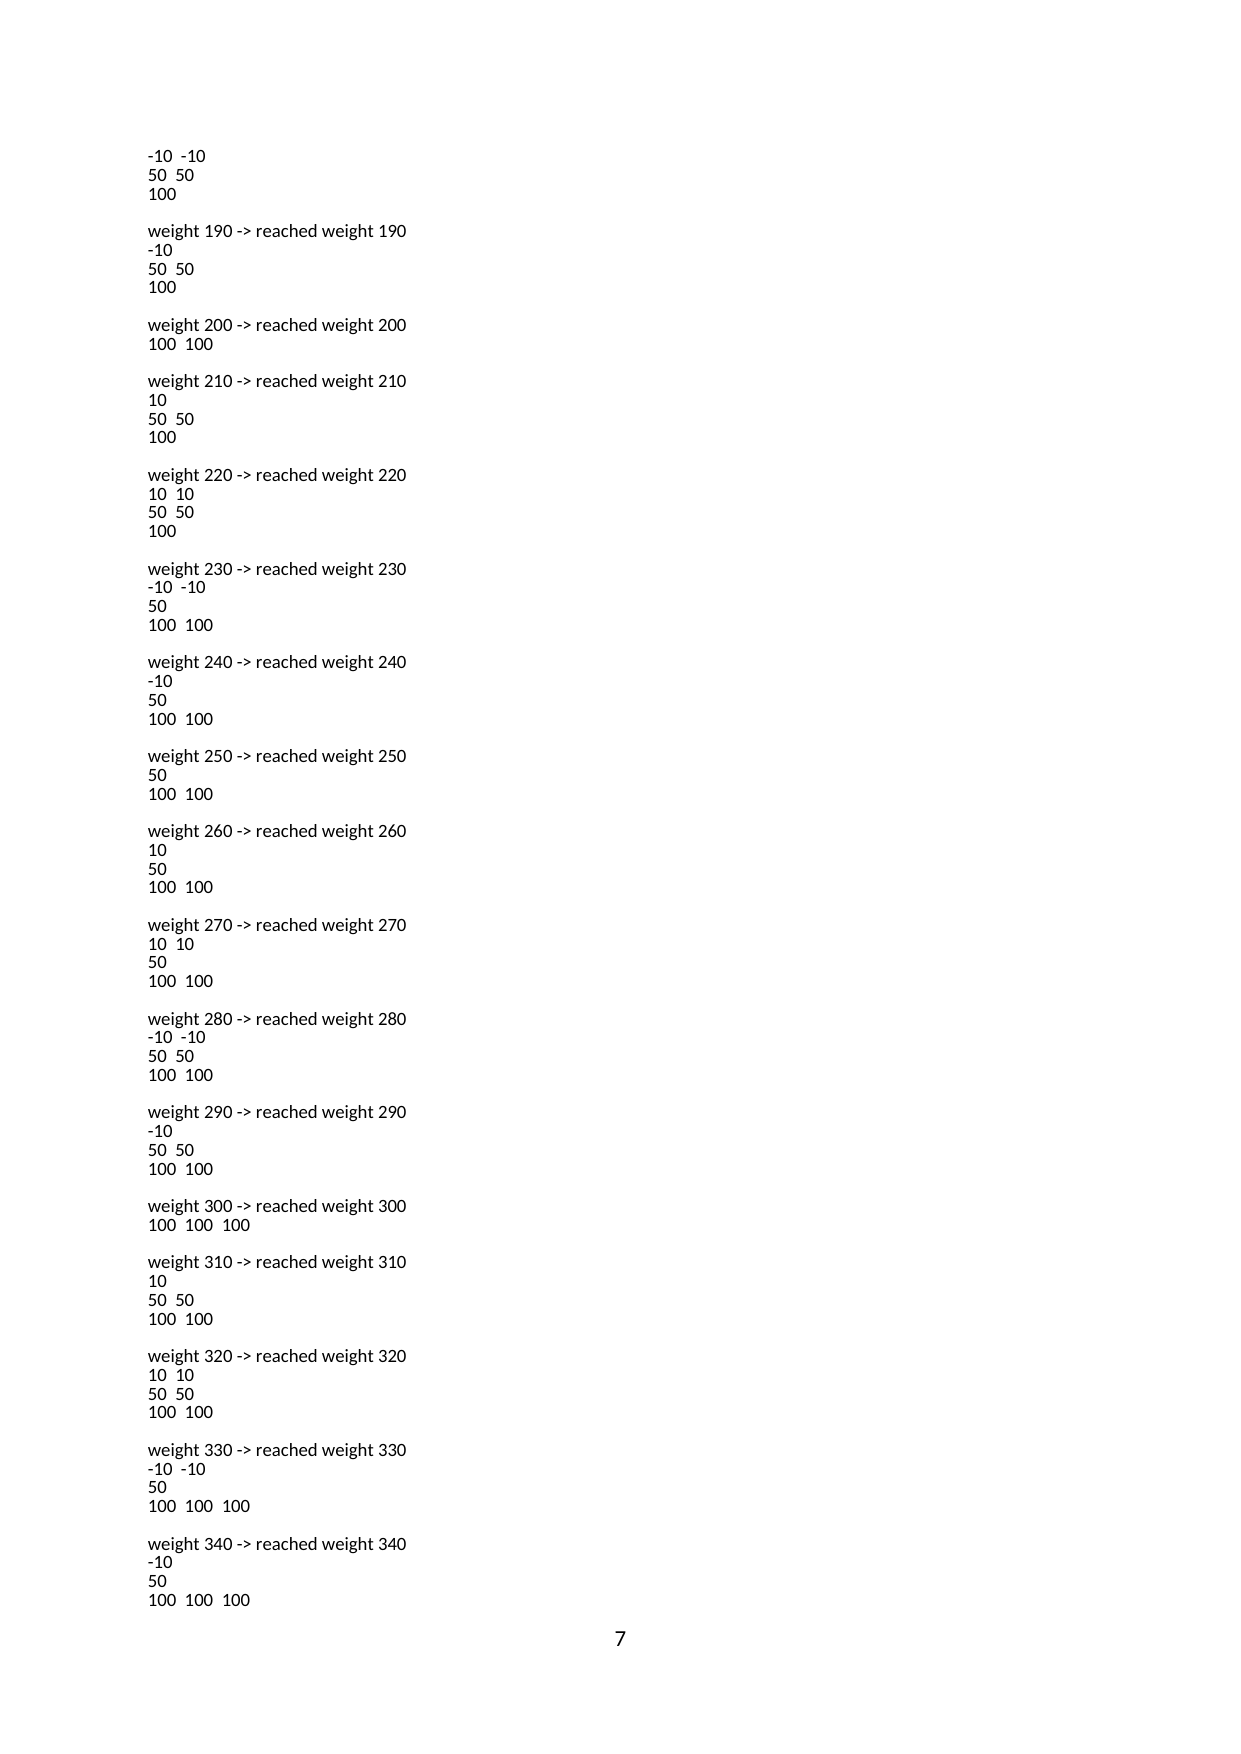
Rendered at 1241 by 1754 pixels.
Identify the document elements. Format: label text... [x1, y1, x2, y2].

text weight 340 -> reached weight 340 [148, 1535, 1092, 1554]
text 100 100 [148, 1404, 1092, 1423]
text 100 100 [148, 335, 1092, 354]
text weight 290 -> reached weight 290 [148, 1104, 1092, 1123]
text 50 50 [148, 166, 1092, 185]
text 100 100 100 [148, 1591, 1092, 1610]
text weight 310 -> reached weight 310 [148, 1254, 1092, 1273]
text 50 [148, 1479, 1092, 1498]
text 100 100 [148, 785, 1092, 804]
text 100 100 [148, 710, 1092, 729]
text 50 50 [148, 260, 1092, 279]
text weight 190 -> reached weight 190 [148, 223, 1092, 241]
text weight 330 -> reached weight 330 [148, 1441, 1092, 1460]
text -10 -10 [148, 148, 1092, 166]
text 10 10 [148, 485, 1092, 504]
text 100 100 [148, 1160, 1092, 1179]
text 50 [148, 954, 1092, 973]
text weight 280 -> reached weight 280 [148, 1010, 1092, 1029]
text -10 [148, 1123, 1092, 1141]
text 50 50 [148, 1048, 1092, 1066]
text weight 320 -> reached weight 320 [148, 1348, 1092, 1366]
text 50 [148, 1573, 1092, 1591]
text 10 10 [148, 1366, 1092, 1385]
text weight 240 -> reached weight 240 [148, 654, 1092, 673]
text 50 50 [148, 1141, 1092, 1160]
text 10 [148, 841, 1092, 860]
text weight 230 -> reached weight 230 [148, 560, 1092, 579]
text -10 [148, 1554, 1092, 1573]
text 100 [148, 429, 1092, 448]
text weight 250 -> reached weight 250 [148, 748, 1092, 766]
text 100 [148, 185, 1092, 204]
text -10 -10 [148, 1029, 1092, 1048]
text -10 [148, 673, 1092, 691]
text weight 260 -> reached weight 260 [148, 823, 1092, 841]
text 100 100 100 [148, 1498, 1092, 1516]
text weight 300 -> reached weight 300 [148, 1198, 1092, 1216]
text 10 10 [148, 935, 1092, 954]
text 100 100 [148, 973, 1092, 991]
text 100 100 [148, 879, 1092, 898]
text 50 [148, 691, 1092, 710]
text weight 200 -> reached weight 200 [148, 316, 1092, 335]
text 50 50 [148, 1291, 1092, 1310]
text -10 [148, 241, 1092, 260]
text 50 50 [148, 1385, 1092, 1404]
text 10 [148, 391, 1092, 410]
text 50 50 [148, 504, 1092, 523]
text 50 [148, 598, 1092, 616]
text weight 220 -> reached weight 220 [148, 466, 1092, 485]
text 100 [148, 523, 1092, 541]
text 100 100 100 [148, 1216, 1092, 1235]
text 100 100 [148, 1310, 1092, 1329]
text 50 [148, 766, 1092, 785]
text 50 [148, 860, 1092, 879]
text -10 -10 [148, 1460, 1092, 1479]
text 100 100 [148, 616, 1092, 635]
text 100 100 [148, 1066, 1092, 1085]
text weight 270 -> reached weight 270 [148, 916, 1092, 935]
text 10 [148, 1273, 1092, 1291]
text 100 [148, 279, 1092, 298]
text -10 -10 [148, 579, 1092, 598]
text 50 50 [148, 410, 1092, 429]
text weight 210 -> reached weight 210 [148, 373, 1092, 391]
